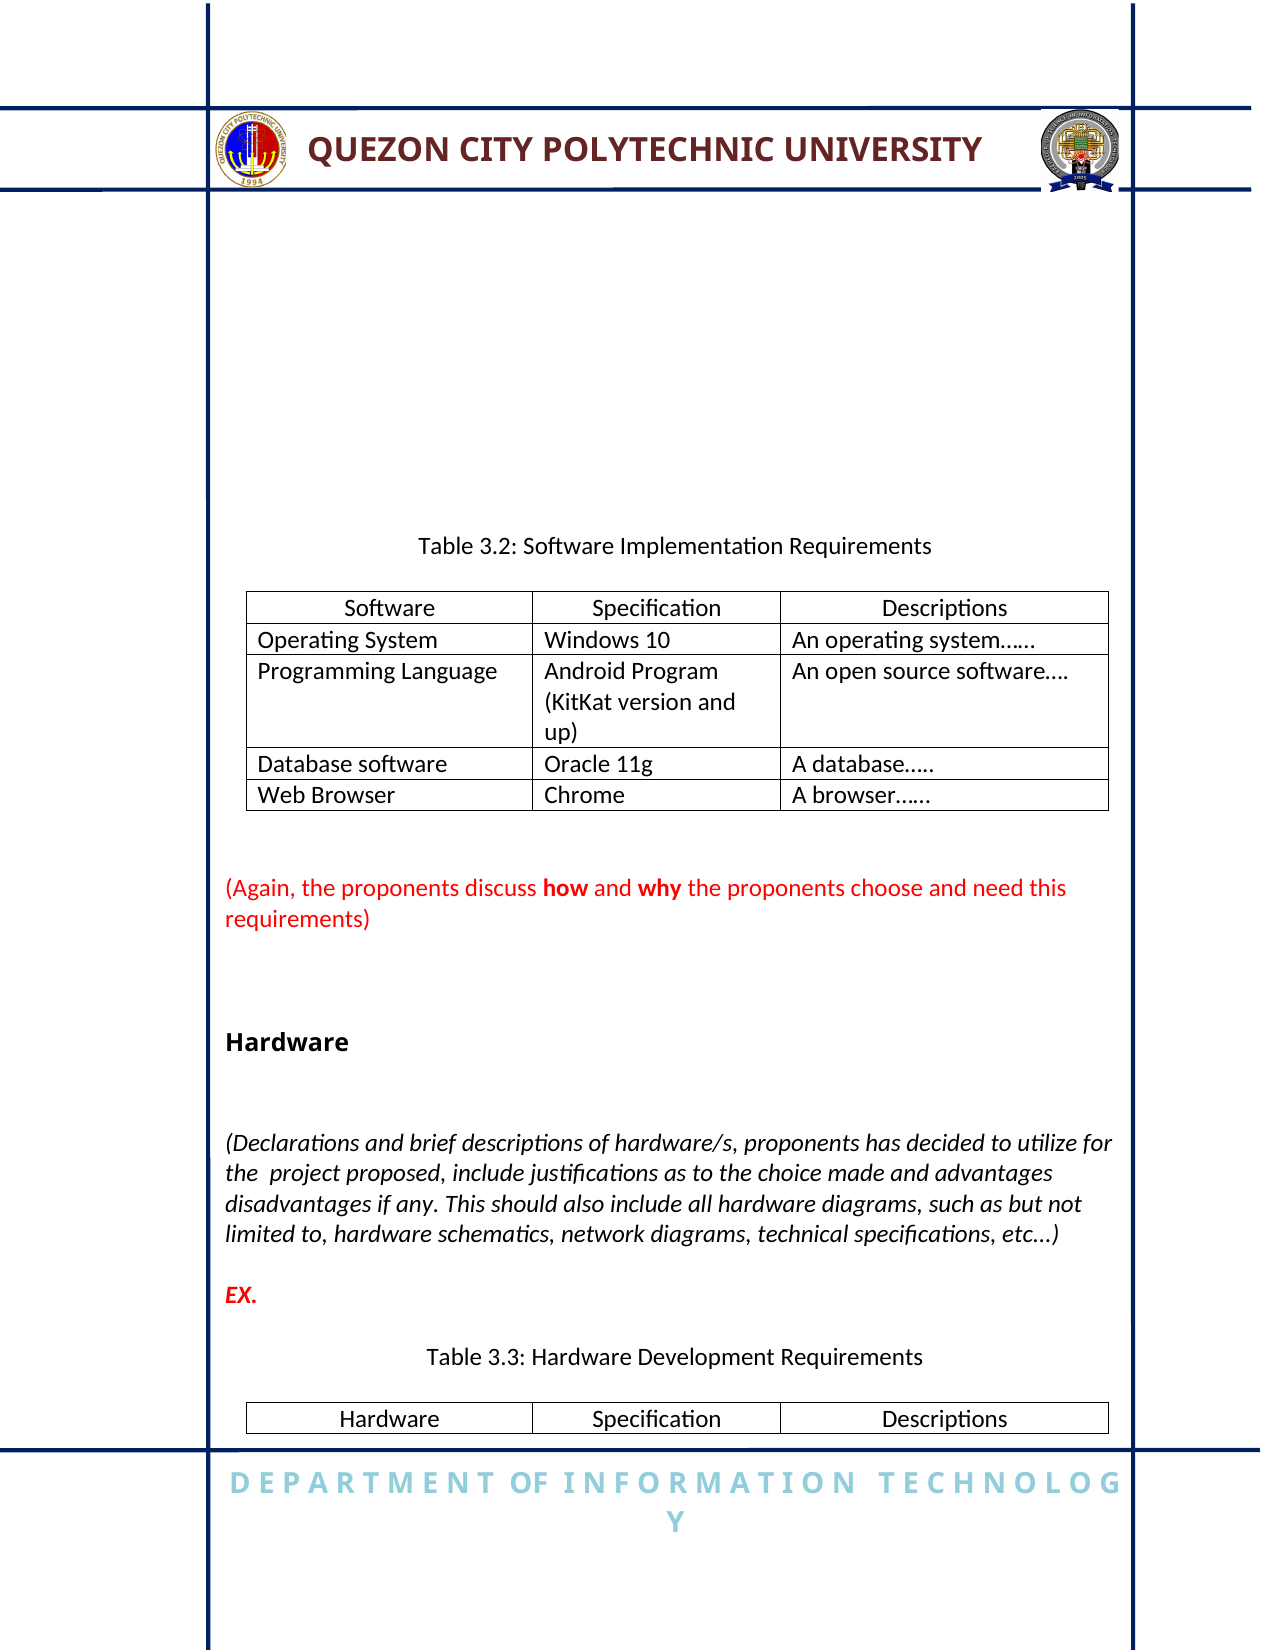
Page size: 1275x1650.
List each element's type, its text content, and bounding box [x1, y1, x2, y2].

table_cell Oracle 11g [533, 748, 780, 778]
table_header Hardware [247, 1403, 532, 1433]
text Table 3.2: Software Implementation Requirements [225, 530, 1125, 561]
table_cell Programming Language [247, 655, 532, 747]
table_cell Android Program (KitKat version and up) [533, 655, 780, 747]
table_cell Web Browser [247, 780, 532, 810]
table_header Software [247, 592, 532, 623]
table_cell A browser…… [781, 780, 1108, 810]
table_cell Operating System [247, 624, 532, 654]
table_cell Database software [247, 748, 532, 778]
table_cell Windows 10 [533, 624, 780, 654]
picture [214, 111, 287, 186]
table_cell A database….. [781, 748, 1108, 778]
text Hardware [225, 1025, 1125, 1059]
picture [1040, 109, 1119, 191]
text EX. [225, 1279, 1125, 1310]
text Table 3.3: Hardware Development Requirements [225, 1341, 1125, 1371]
table_cell An operating system…… [781, 624, 1108, 654]
table_header Specification [533, 592, 780, 623]
table_cell Chrome [533, 780, 780, 810]
table_cell An open source software…. [781, 655, 1108, 747]
table_header Descriptions [781, 592, 1108, 623]
table_header Specification [533, 1403, 780, 1433]
text (Declarations and brief descriptions of hardware/s, proponents has decided to utilize for the project proposed, include justifications as to the choice made and advantages disadvantages if any. This should also include all hardware diagrams, such as but not limited to, hardware schematics, network diagrams, technical specifications, etc...) [225, 1127, 1125, 1249]
table_header Descriptions [781, 1403, 1108, 1433]
text (Again, the proponents discuss how and why the proponents choose and need this requirements) [225, 872, 1125, 933]
